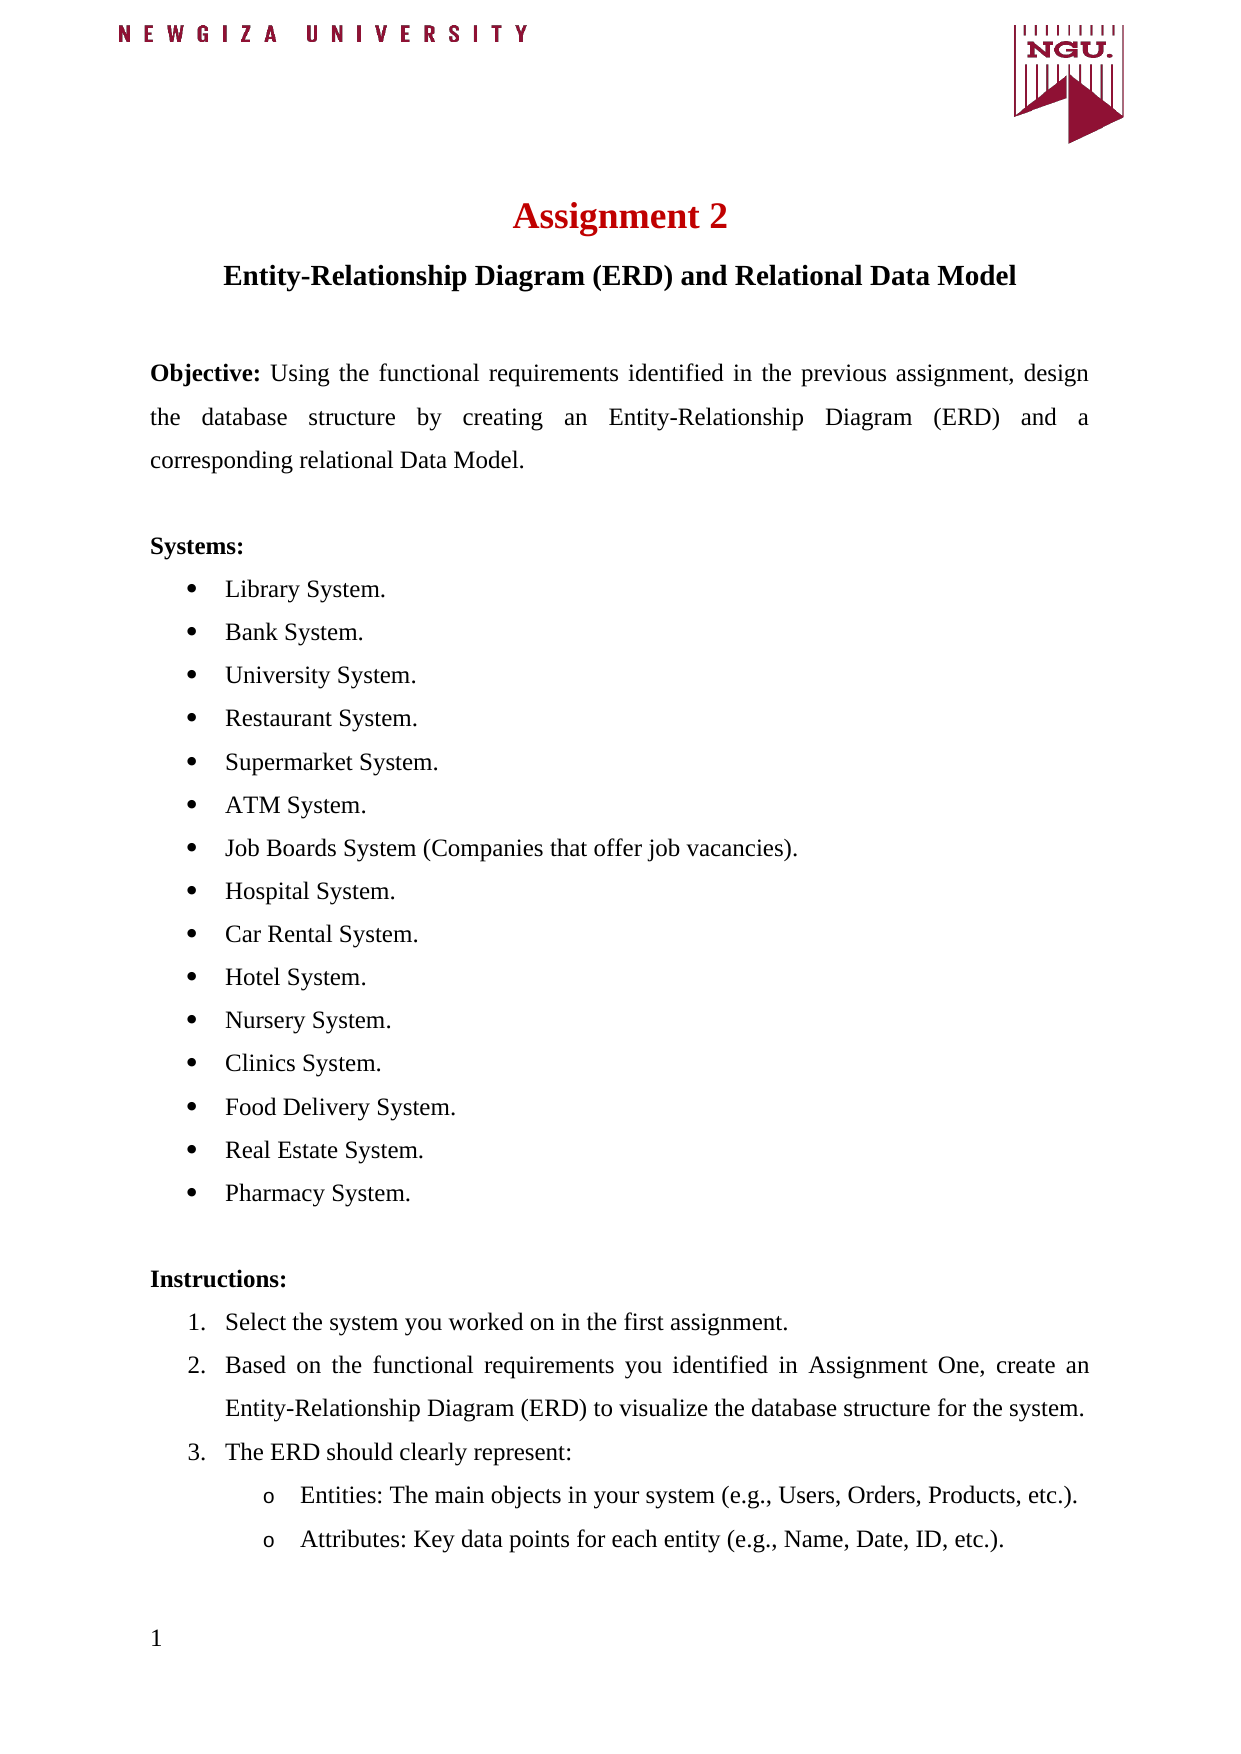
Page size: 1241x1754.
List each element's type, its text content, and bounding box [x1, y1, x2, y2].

picture [119, 25, 1124, 144]
list The ERD should clearly represent: [187, 1437, 1090, 1465]
list Pharmacy System. [187, 1178, 1090, 1207]
list Real Estate System. [187, 1135, 1090, 1163]
list Select the system you worked on in the first assignment. [187, 1307, 1090, 1336]
text Systems: [150, 531, 1090, 560]
text Objective: Using the functional requirements identified in the previous assignment, design the database structure by creating an Entity-Relationship Diagram (ERD) and a corresponding relational Data Model. [150, 358, 1090, 473]
text Assignment 2 [150, 193, 1090, 236]
list Entities: The main objects in your system (e.g., Users, Orders, Products, etc.). [262, 1480, 1090, 1509]
list Attributes: Key data points for each entity (e.g., Name, Date, ID, etc.). [262, 1524, 1090, 1554]
list Supermarket System. [187, 747, 1090, 775]
list Hotel System. [187, 962, 1090, 991]
text Entity-Relationship Diagram (ERD) and Relational Data Model [150, 258, 1090, 291]
list ATM System. [187, 790, 1090, 818]
list Library System. [187, 574, 1090, 603]
list Bank System. [187, 617, 1090, 646]
list University System. [187, 660, 1090, 689]
list Job Boards System (Companies that offer job vacancies). [187, 833, 1090, 862]
list Nursery System. [187, 1005, 1090, 1034]
list Hospital System. [187, 876, 1090, 905]
list Food Delivery System. [187, 1092, 1090, 1120]
list Based on the functional requirements you identified in Assignment One, create an Entity-Relationship Diagram (ERD) to visualize the database structure for the system. [187, 1350, 1090, 1422]
list Car Rental System. [187, 919, 1090, 948]
list Clinics System. [187, 1048, 1090, 1077]
list Restaurant System. [187, 703, 1090, 732]
text Instructions: [150, 1264, 1090, 1293]
